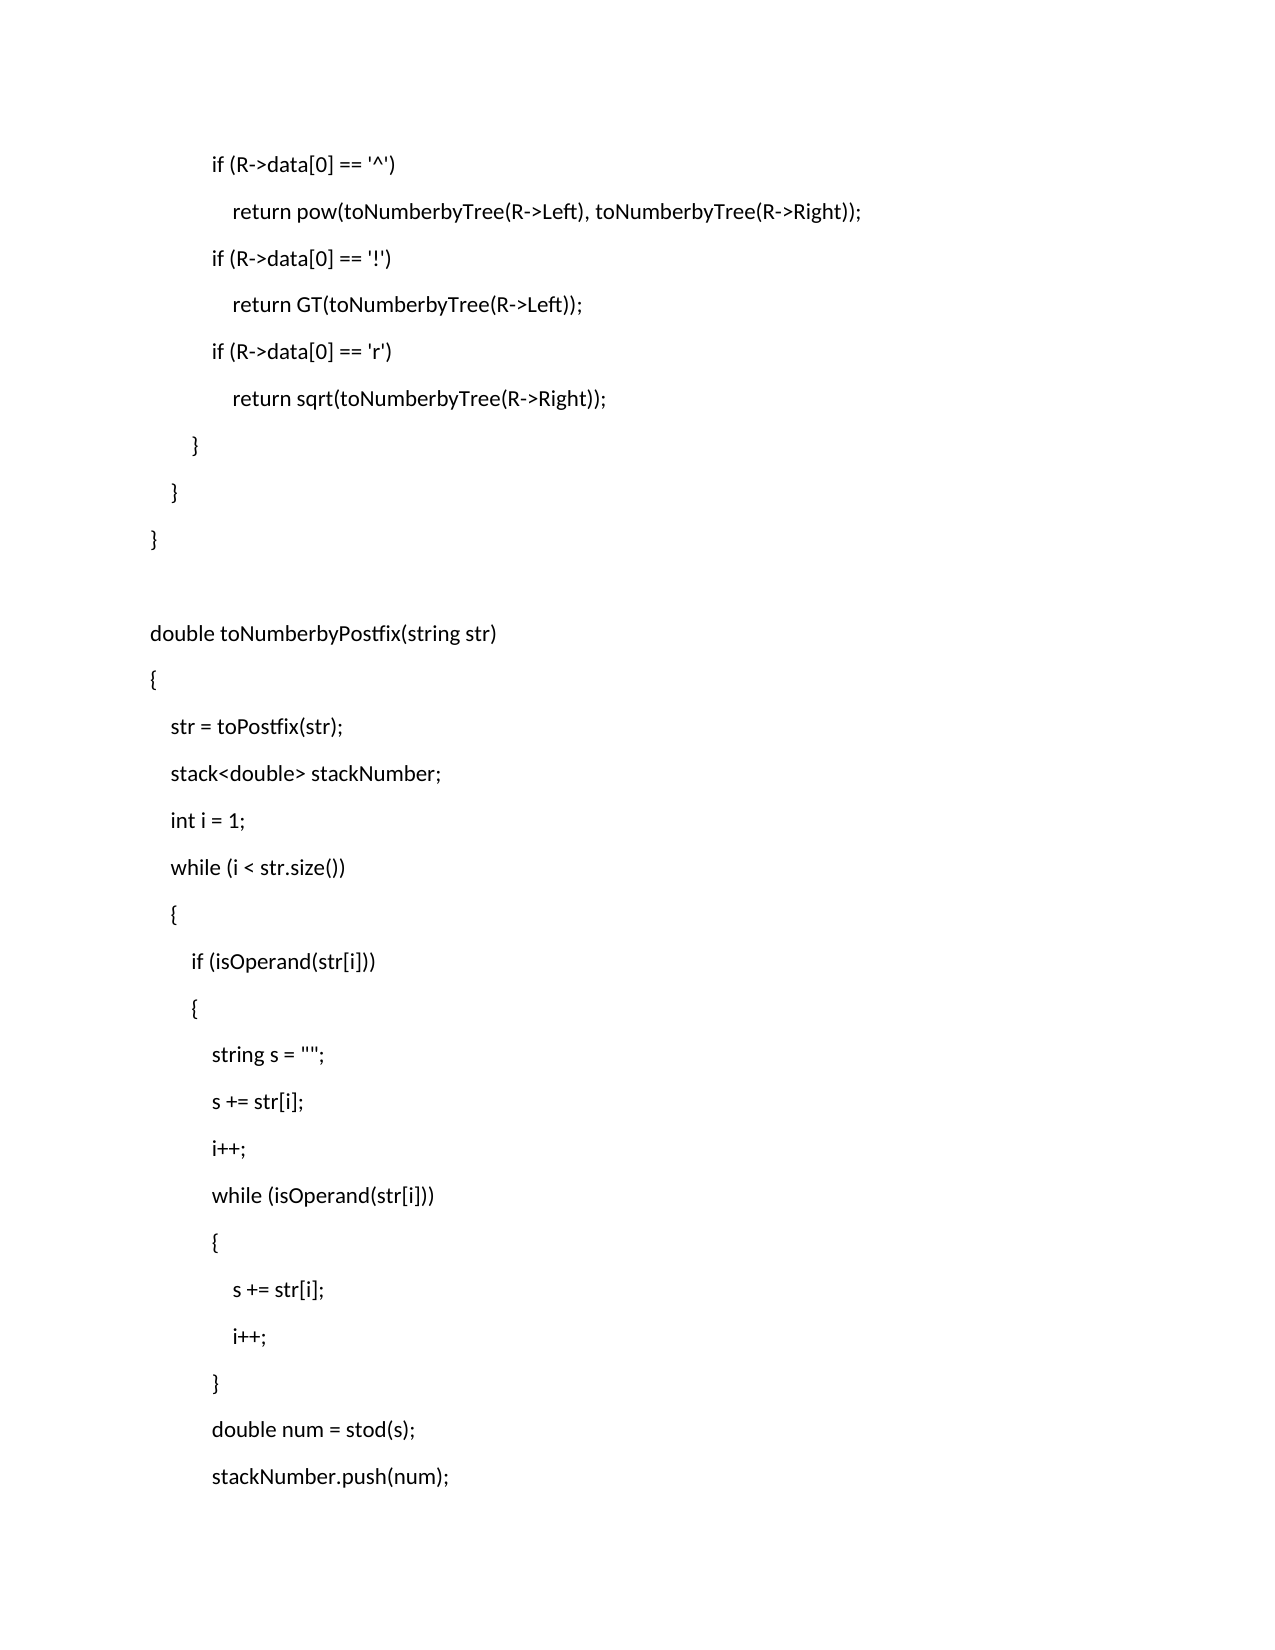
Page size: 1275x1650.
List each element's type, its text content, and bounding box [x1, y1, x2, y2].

text s += str[i]; [150, 1275, 1125, 1303]
text if (isOperand(str[i])) [150, 947, 1125, 975]
text double toNumberbyPostfix(string str) [150, 619, 1125, 647]
text int i = 1; [150, 806, 1125, 834]
text while (i < str.size()) [150, 853, 1125, 881]
text i++; [150, 1134, 1125, 1162]
text stackNumber.push(num); [150, 1462, 1125, 1491]
text if (R->data[0] == '^') [150, 150, 1125, 178]
text { [150, 666, 1125, 694]
text } [150, 525, 1125, 553]
text return GT(toNumberbyTree(R->Left)); [150, 291, 1125, 319]
text } [150, 478, 1125, 506]
text if (R->data[0] == '!') [150, 244, 1125, 272]
text return pow(toNumberbyTree(R->Left), toNumberbyTree(R->Right)); [150, 197, 1125, 225]
text double num = stod(s); [150, 1416, 1125, 1444]
text string s = ""; [150, 1041, 1125, 1069]
text { [150, 994, 1125, 1022]
text while (isOperand(str[i])) [150, 1181, 1125, 1209]
text if (R->data[0] == 'r') [150, 337, 1125, 366]
text } [150, 1369, 1125, 1397]
text str = toPostfix(str); [150, 712, 1125, 741]
text } [150, 431, 1125, 459]
text { [150, 900, 1125, 928]
text return sqrt(toNumberbyTree(R->Right)); [150, 384, 1125, 412]
text s += str[i]; [150, 1087, 1125, 1116]
text stack<double> stackNumber; [150, 759, 1125, 787]
text i++; [150, 1322, 1125, 1350]
text { [150, 1228, 1125, 1256]
